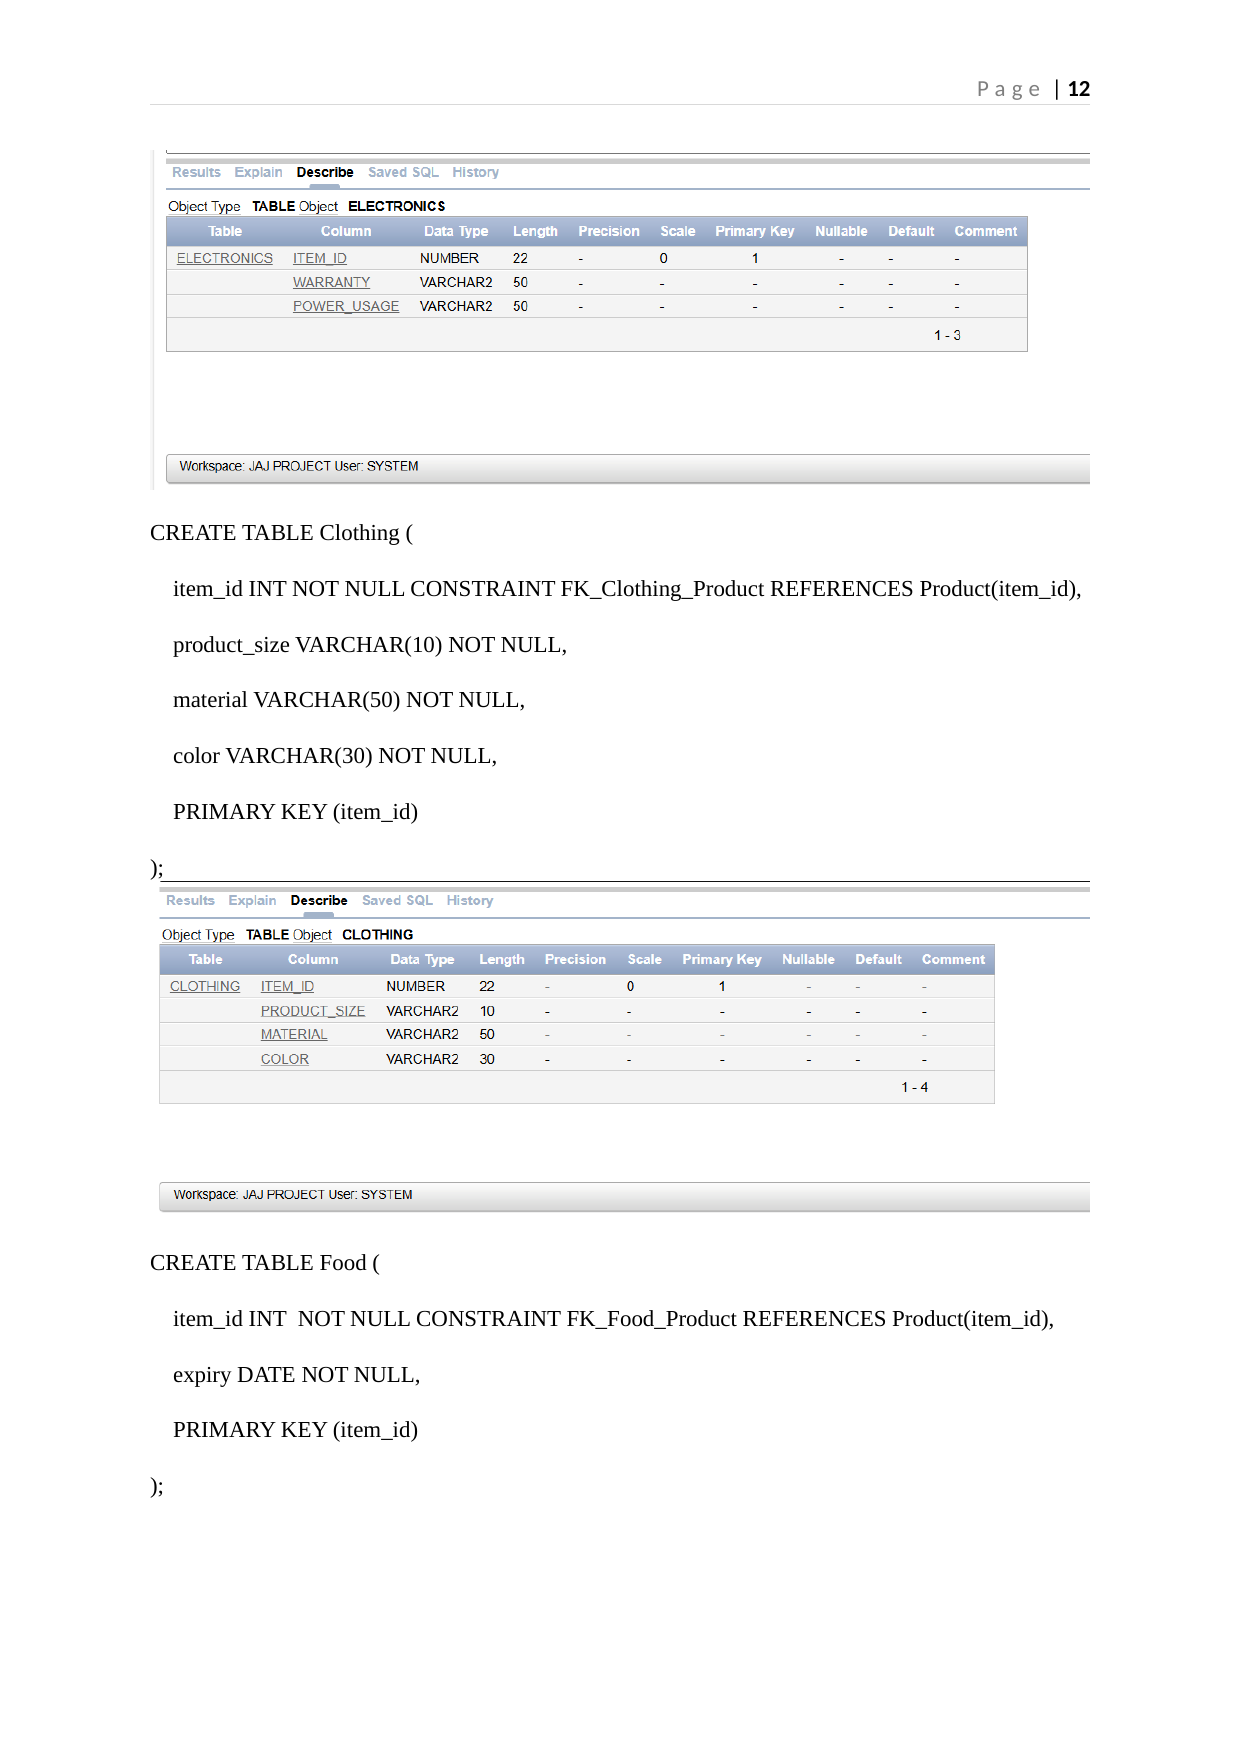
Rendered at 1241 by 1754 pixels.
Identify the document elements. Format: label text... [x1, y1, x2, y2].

text PRIMARY KEY (item_id) [150, 798, 1084, 824]
text PRIMARY KEY (item_id) [150, 1416, 1084, 1443]
text CREATE TABLE Food ( [150, 1249, 1084, 1276]
text ); [150, 1472, 1084, 1498]
text material VARCHAR(50) NOT NULL, [150, 687, 1084, 713]
text expiry DATE NOT NULL, [150, 1361, 1084, 1387]
text ); [150, 854, 1084, 881]
picture [150, 150, 1090, 490]
text CREATE TABLE Clothing ( [150, 519, 1084, 546]
text product_size VARCHAR(10) NOT NULL, [150, 631, 1084, 657]
text item_id INT NOT NULL CONSTRAINT FK_Clothing_Product REFERENCES Product(item_id), [150, 575, 1084, 601]
text color VARCHAR(30) NOT NULL, [150, 742, 1084, 769]
text item_id INT NOT NULL CONSTRAINT FK_Food_Product REFERENCES Product(item_id), [150, 1305, 1084, 1331]
picture [150, 881, 1090, 1220]
